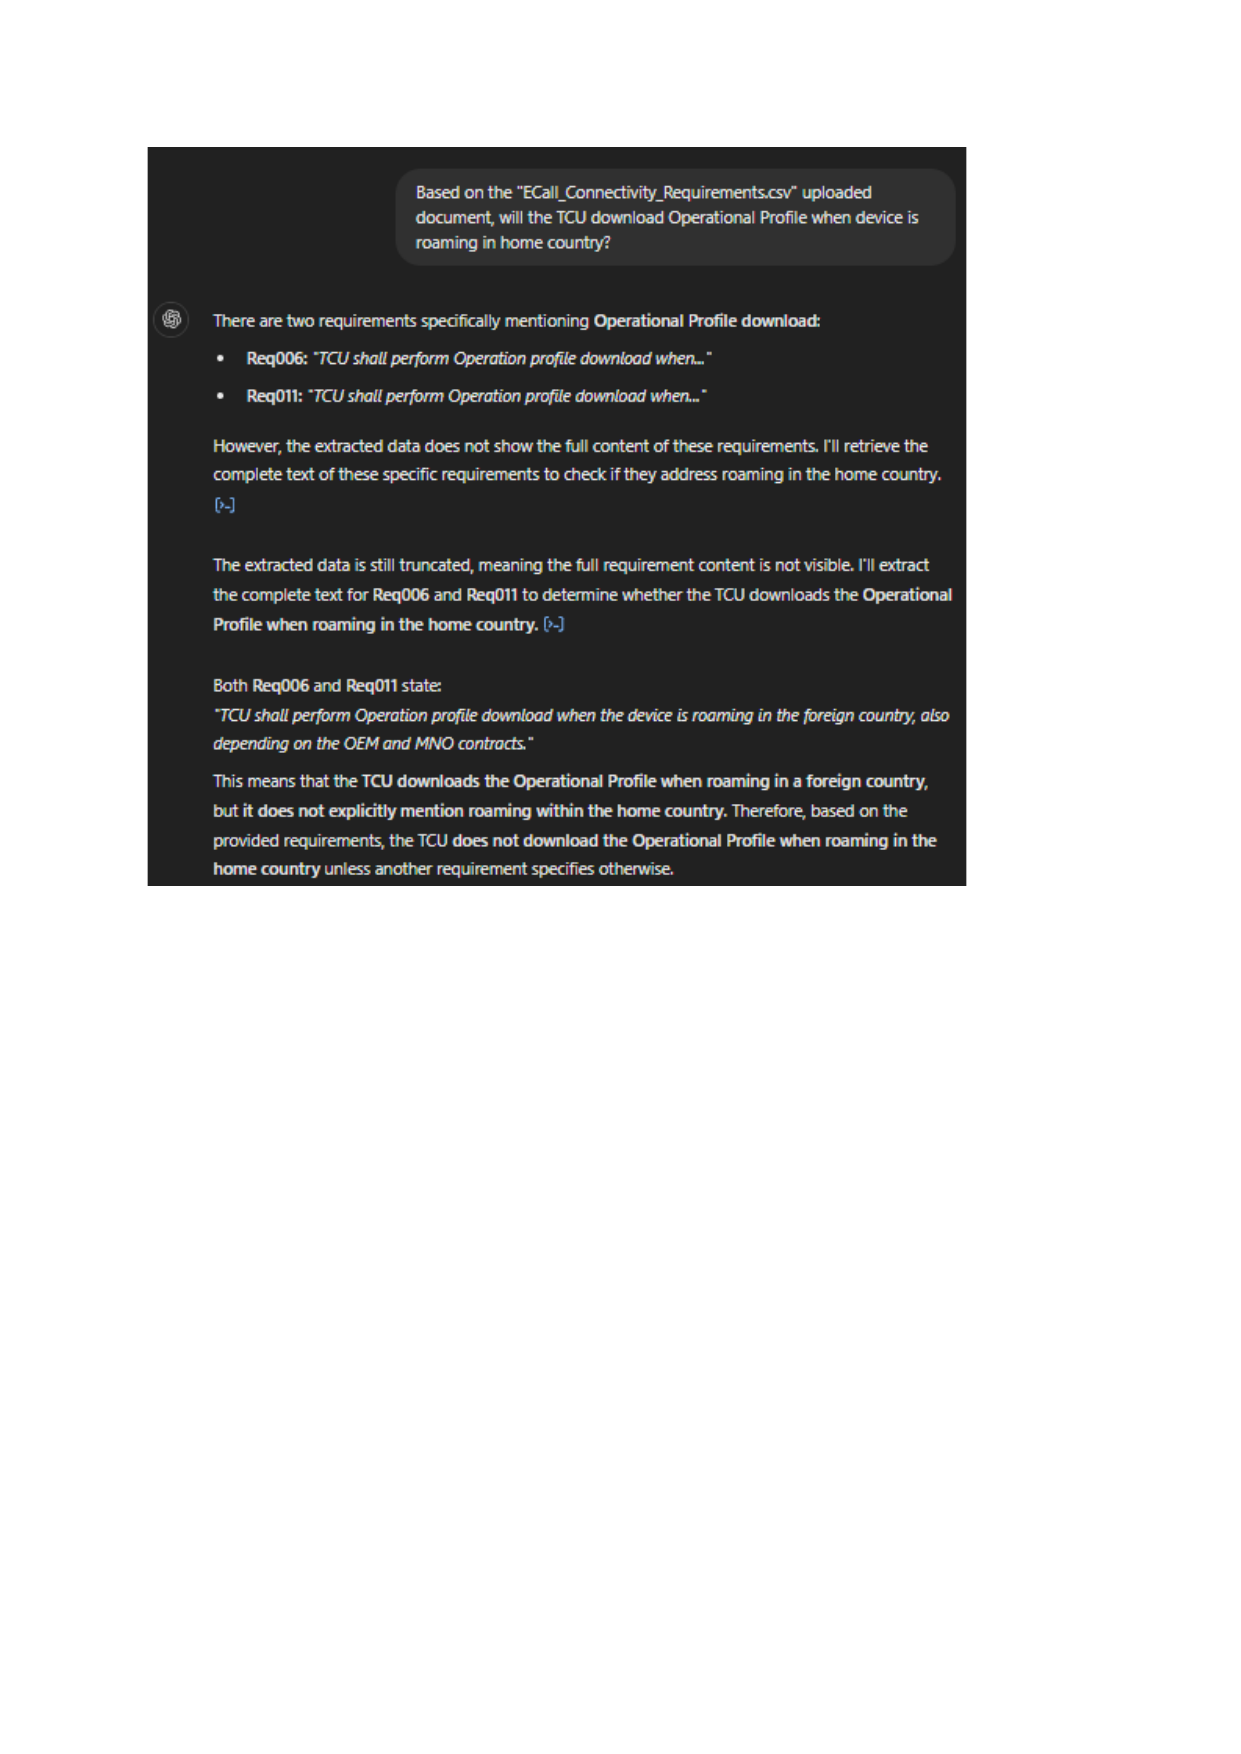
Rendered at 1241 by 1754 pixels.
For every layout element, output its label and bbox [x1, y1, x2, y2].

picture [147, 147, 967, 886]
